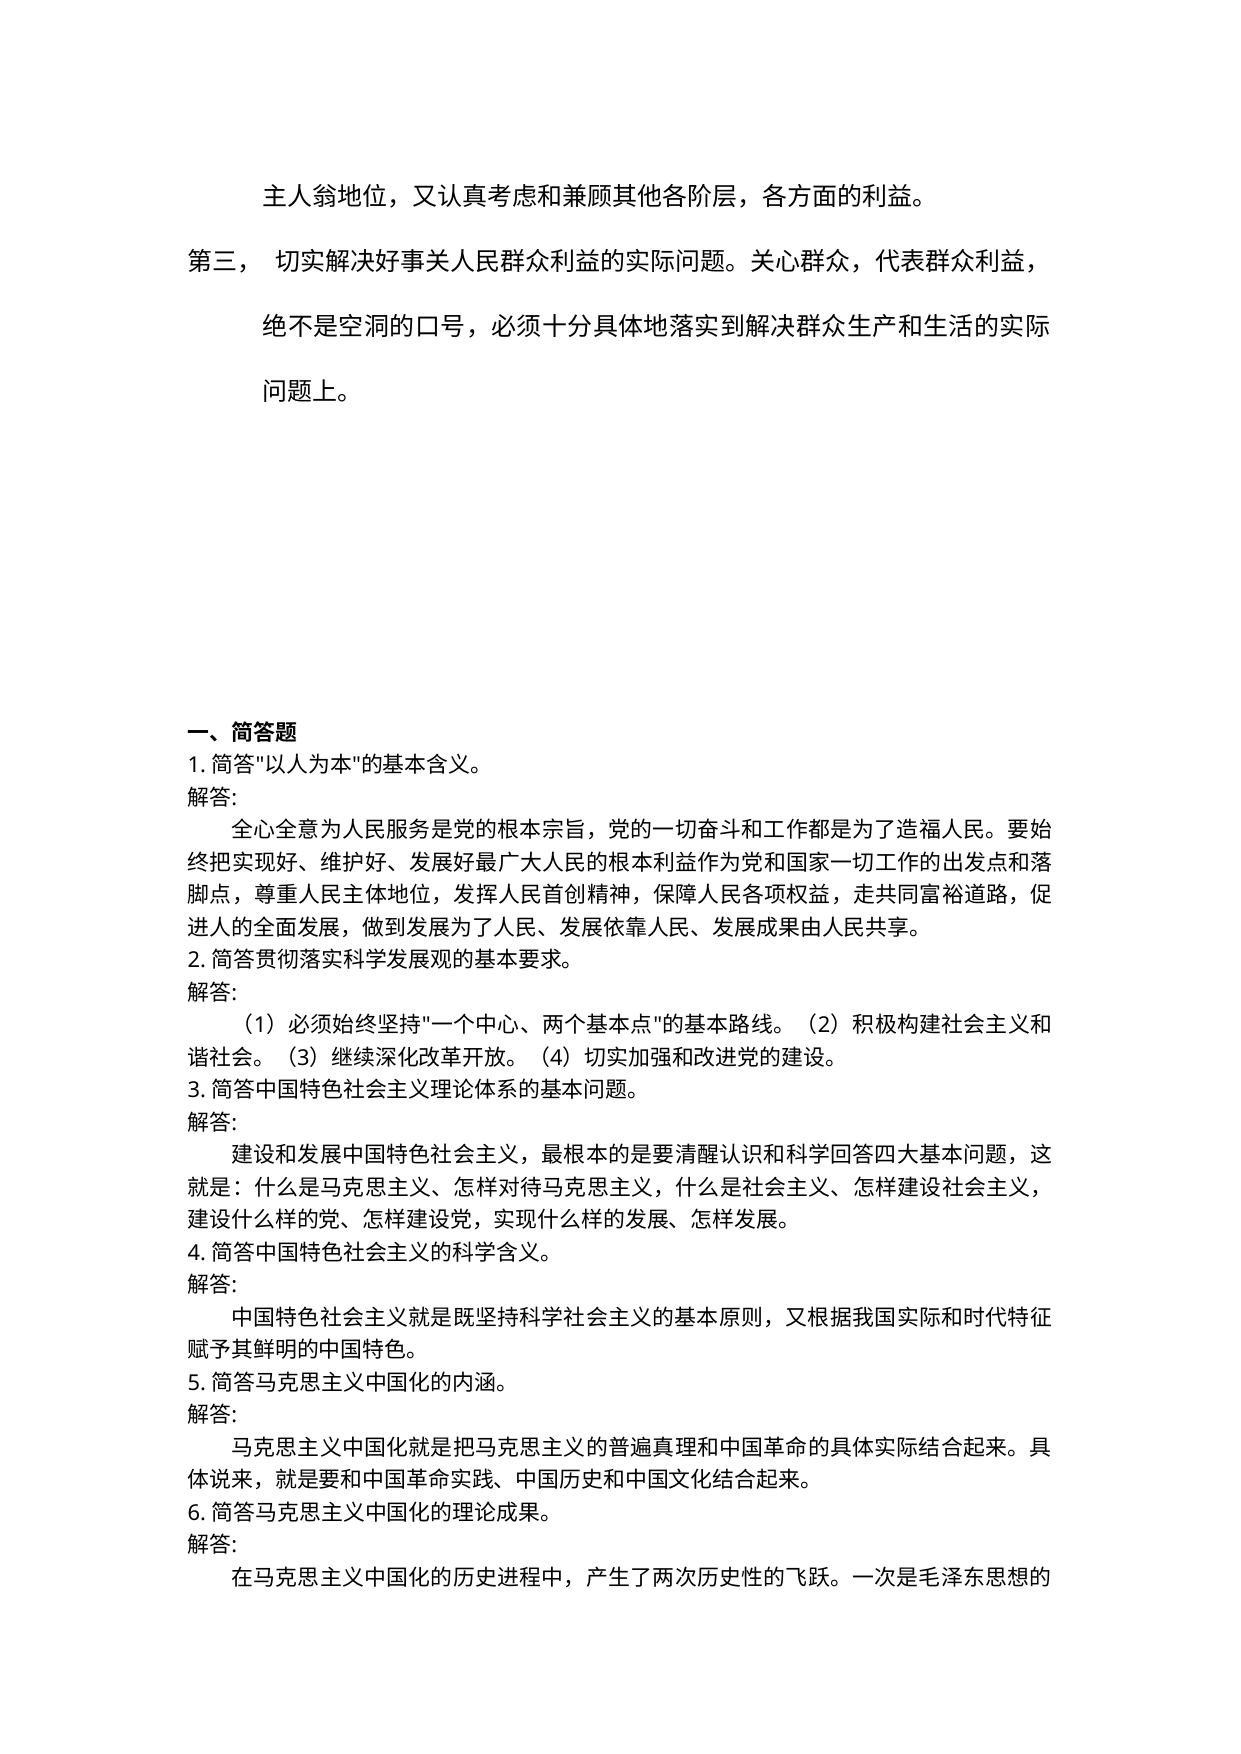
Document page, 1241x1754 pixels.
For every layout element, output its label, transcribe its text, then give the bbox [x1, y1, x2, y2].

list 切实解决好事关人民群众利益的实际问题。关心群众，代表群众利益，绝不是空洞的口号，必须十分具体地落实到解决群众生产和生活的实际问题上。 [187, 227, 1053, 422]
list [187, 162, 1053, 227]
text 1. 简答"以人为本"的基本含义。 [187, 747, 1053, 779]
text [187, 1559, 1053, 1592]
text 马克思主义中国化就是把马克思主义的普遍真理和中国革命的具体实际结合起来。具体说来，就是要和中国革命实践、中国历史和中国文化结合起来。 [187, 1429, 1053, 1494]
text 解答: [187, 1104, 1053, 1137]
text 6. 简答马克思主义中国化的理论成果。 [187, 1494, 1053, 1527]
text 解答: [187, 1527, 1053, 1559]
text 2. 简答贯彻落实科学发展观的基本要求。 [187, 942, 1053, 974]
text 中国特色社会主义就是既坚持科学社会主义的基本原则，又根据我国实际和时代特征赋予其鲜明的中国特色。 [187, 1299, 1053, 1364]
text 4. 简答中国特色社会主义的科学含义。 [187, 1234, 1053, 1267]
text 一、简答题 [187, 714, 1053, 747]
text 解答: [187, 1397, 1053, 1429]
text 解答: [187, 1267, 1053, 1299]
text 3. 简答中国特色社会主义理论体系的基本问题。 [187, 1072, 1053, 1104]
text 建设和发展中国特色社会主义，最根本的是要清醒认识和科学回答四大基本问题，这就是：什么是马克思主义、怎样对待马克思主义，什么是社会主义、怎样建设社会主义，建设什么样的党、怎样建设党，实现什么样的发展、怎样发展。 [187, 1137, 1053, 1234]
text 全心全意为人民服务是党的根本宗旨，党的一切奋斗和工作都是为了造福人民。要始终把实现好、维护好、发展好最广大人民的根本利益作为党和国家一切工作的出发点和落脚点，尊重人民主体地位，发挥人民首创精神，保障人民各项权益，走共同富裕道路，促进人的全面发展，做到发展为了人民、发展依靠人民、发展成果由人民共享。 [187, 812, 1053, 942]
text 解答: [187, 974, 1053, 1007]
text 5. 简答马克思主义中国化的内涵。 [187, 1364, 1053, 1397]
text 解答: [187, 779, 1053, 812]
text （1）必须始终坚持"一个中心、两个基本点"的基本路线。（2）积极构建社会主义和谐社会。（3）继续深化改革开放。（4）切实加强和改进党的建设。 [187, 1007, 1053, 1072]
